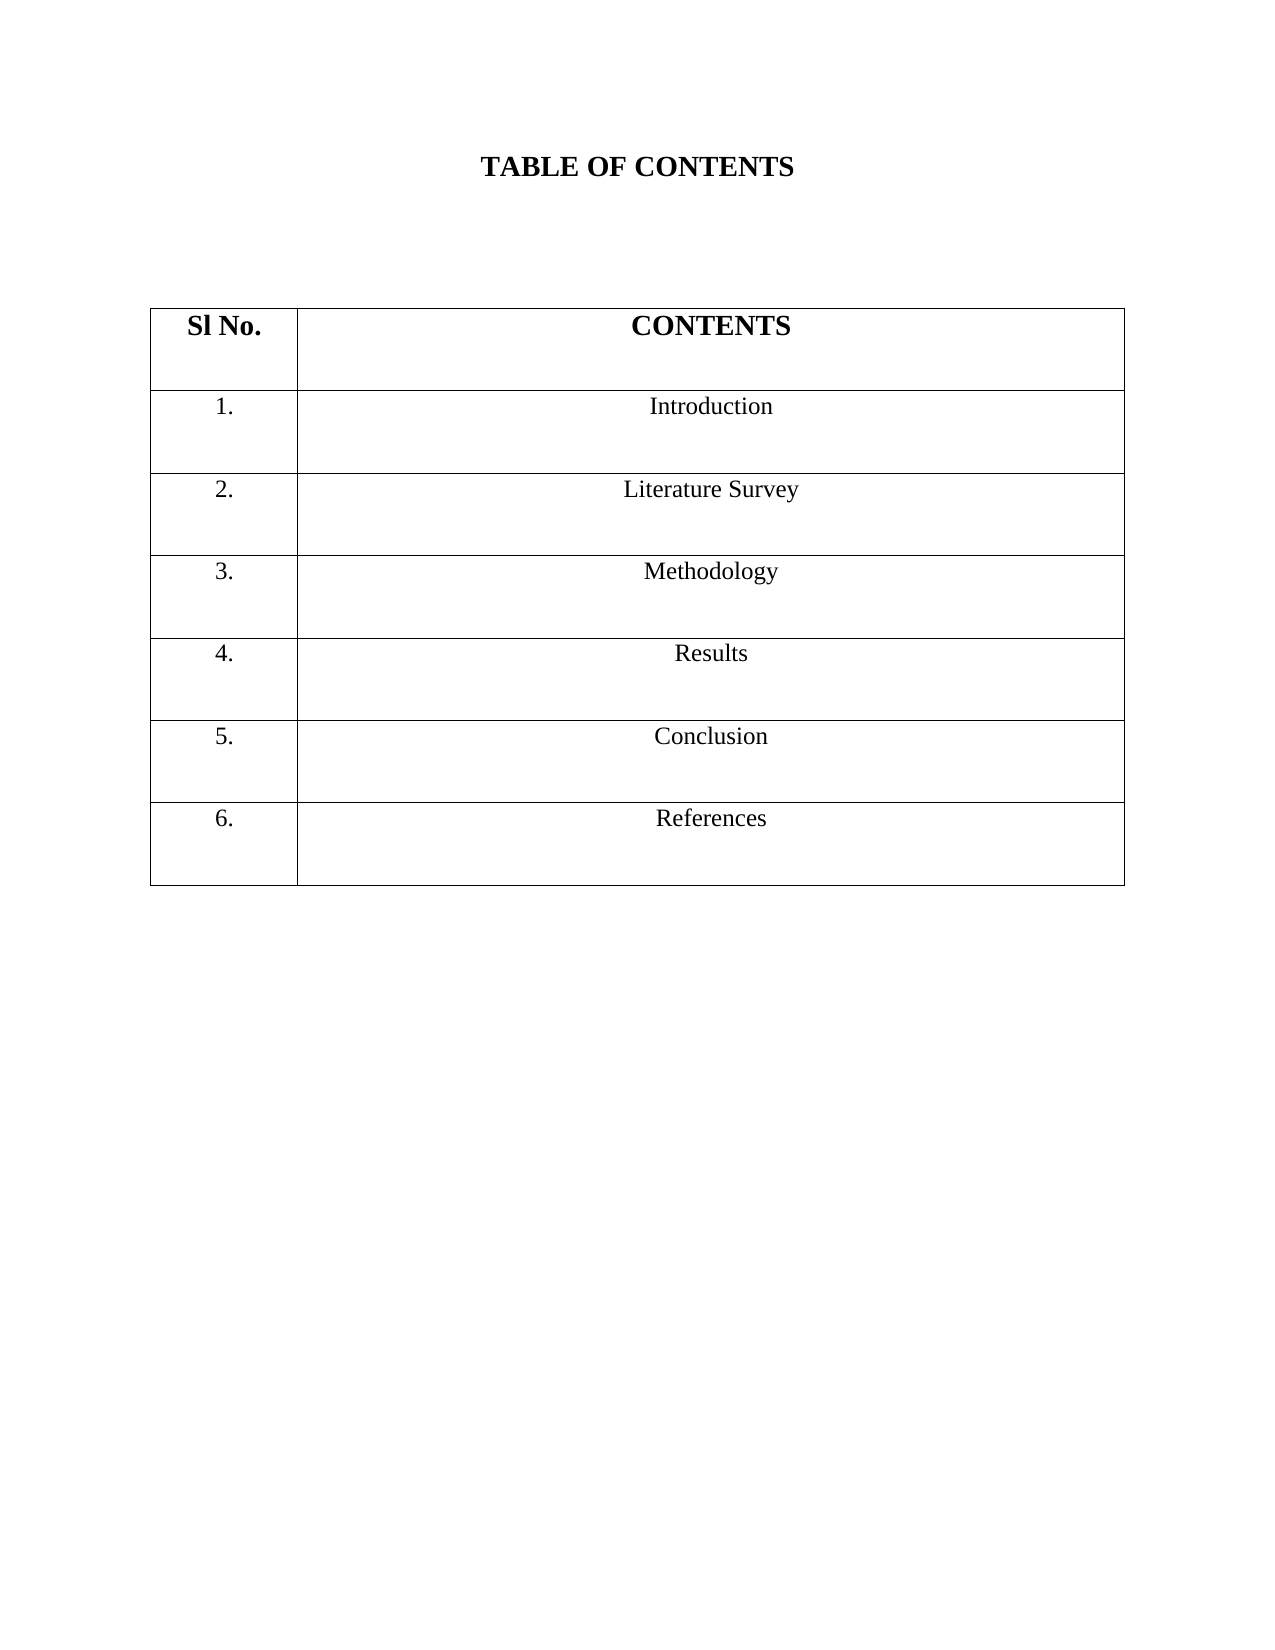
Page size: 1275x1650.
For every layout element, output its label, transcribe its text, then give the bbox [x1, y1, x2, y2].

text TABLE OF CONTENTS [150, 149, 1125, 183]
table_cell 4. [151, 639, 297, 720]
table_cell Methodology [298, 556, 1124, 637]
table_cell Literature Survey [298, 474, 1124, 555]
table_cell 1. [151, 391, 297, 473]
table_header Sl No. [151, 309, 297, 390]
table_cell Introduction [298, 391, 1124, 473]
table_cell 3. [151, 556, 297, 637]
table_cell 2. [151, 474, 297, 555]
table_cell Results [298, 639, 1124, 720]
table_cell 5. [151, 721, 297, 802]
table_header CONTENTS [298, 309, 1124, 390]
table_cell Conclusion [298, 721, 1124, 802]
table_cell References [298, 803, 1124, 885]
table_cell 6. [151, 803, 297, 885]
